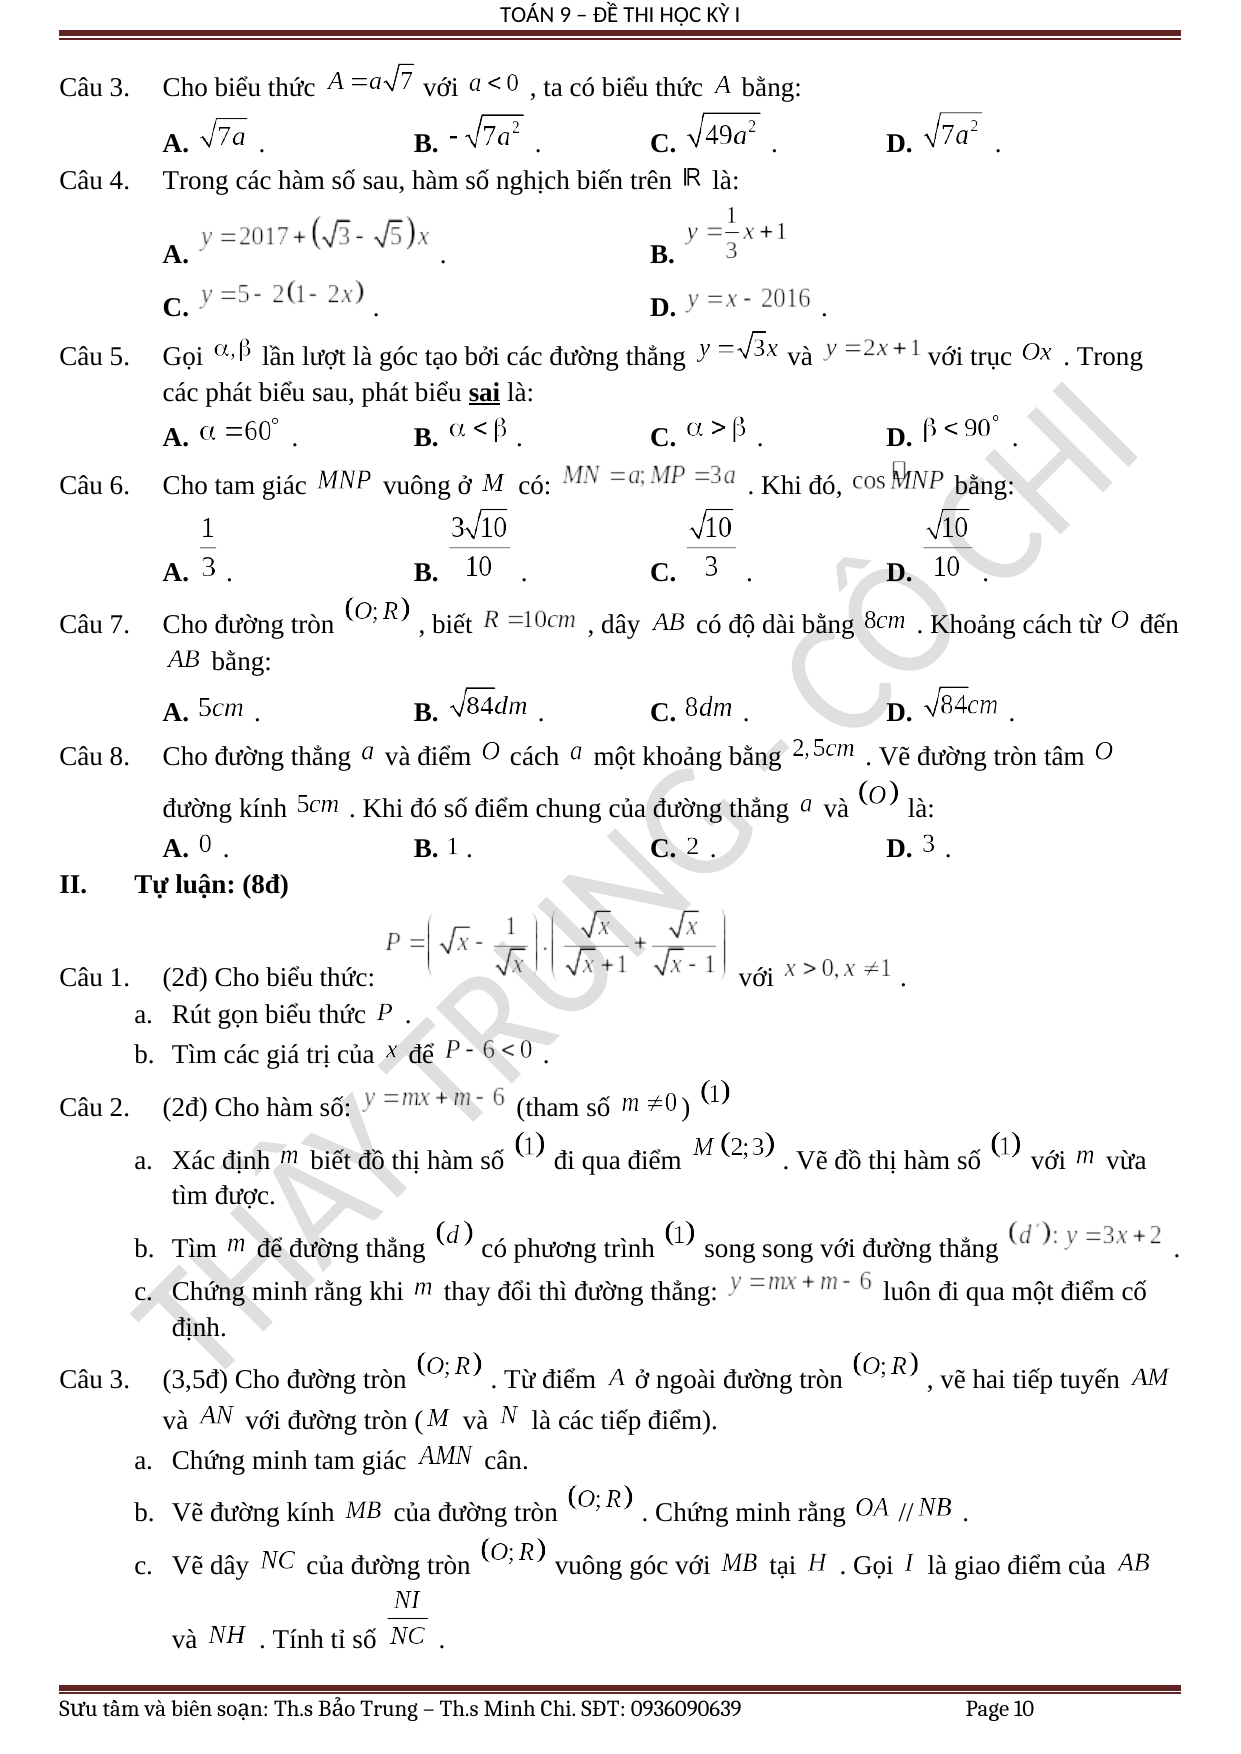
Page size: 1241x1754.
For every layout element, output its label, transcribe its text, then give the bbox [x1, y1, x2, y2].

list Vẽ dây của đường tròn vuông góc với tại . Gọi là giao điểm của và . Tính tỉ số . [134, 1532, 1181, 1655]
list Gọi lần lượt là góc tạo bởi các đường thẳng và với trục . Trong các phát biểu sau, phát biểu sai là: [59, 327, 1181, 407]
list (2đ) Cho biểu thức: với . [59, 904, 1181, 993]
list A. . B. . C. . D. . [162, 828, 1181, 864]
list Tìm để đường thẳng có phương trình song song với đường thẳng . [134, 1215, 1181, 1263]
list Chứng minh tam giác cân. [134, 1439, 1181, 1475]
list Tìm các giá trị của để . [134, 1034, 1181, 1070]
list A. . B. . C. . D. . [162, 107, 1181, 158]
list A. . B. [162, 200, 1181, 269]
list Vẽ đường kính của đường tròn . Chứng minh rằng // . [134, 1479, 1181, 1528]
list A. . B. . C. . D. . [162, 681, 1181, 728]
list A. . B. . C. . D. . [162, 505, 1181, 587]
list Trong các hàm số sau, hàm số nghịch biến trên là: [59, 163, 1181, 195]
list Cho tam giác vuông ở có: . Khi đó, bằng: [59, 457, 1181, 500]
list Xác định biết đồ thị hàm số đi qua điểm . Vẽ đồ thị hàm số với vừa tìm được. [134, 1127, 1181, 1211]
list Cho đường thẳng và điểm cách một khoảng bằng . Vẽ đường tròn tâm đường kính . Khi đó số điểm chung của đường thẳng và là: [59, 732, 1181, 823]
list Tự luận: (8đ) [59, 868, 1181, 899]
list C. . D. . [162, 274, 1181, 322]
list Chứng minh rằng khi thay đổi thì đường thẳng: luôn đi qua một điểm cố định. [134, 1268, 1181, 1342]
list Rút gọn biểu thức . [134, 997, 1181, 1029]
list Cho biểu thức với , ta có biểu thức bằng: [59, 59, 1181, 102]
list Cho đường tròn , biết , dây có độ dài bằng . Khoảng cách từ đến bằng: [59, 592, 1181, 677]
list (2đ) Cho hàm số: (tham số ) [59, 1074, 1181, 1122]
list A. . B. . C. . D. . [162, 412, 1181, 452]
list (3,5đ) Cho đường tròn . Từ điểm ở ngoài đường tròn , vẽ hai tiếp tuyến và với đường tròn ( và là các tiếp điểm). [59, 1347, 1181, 1435]
